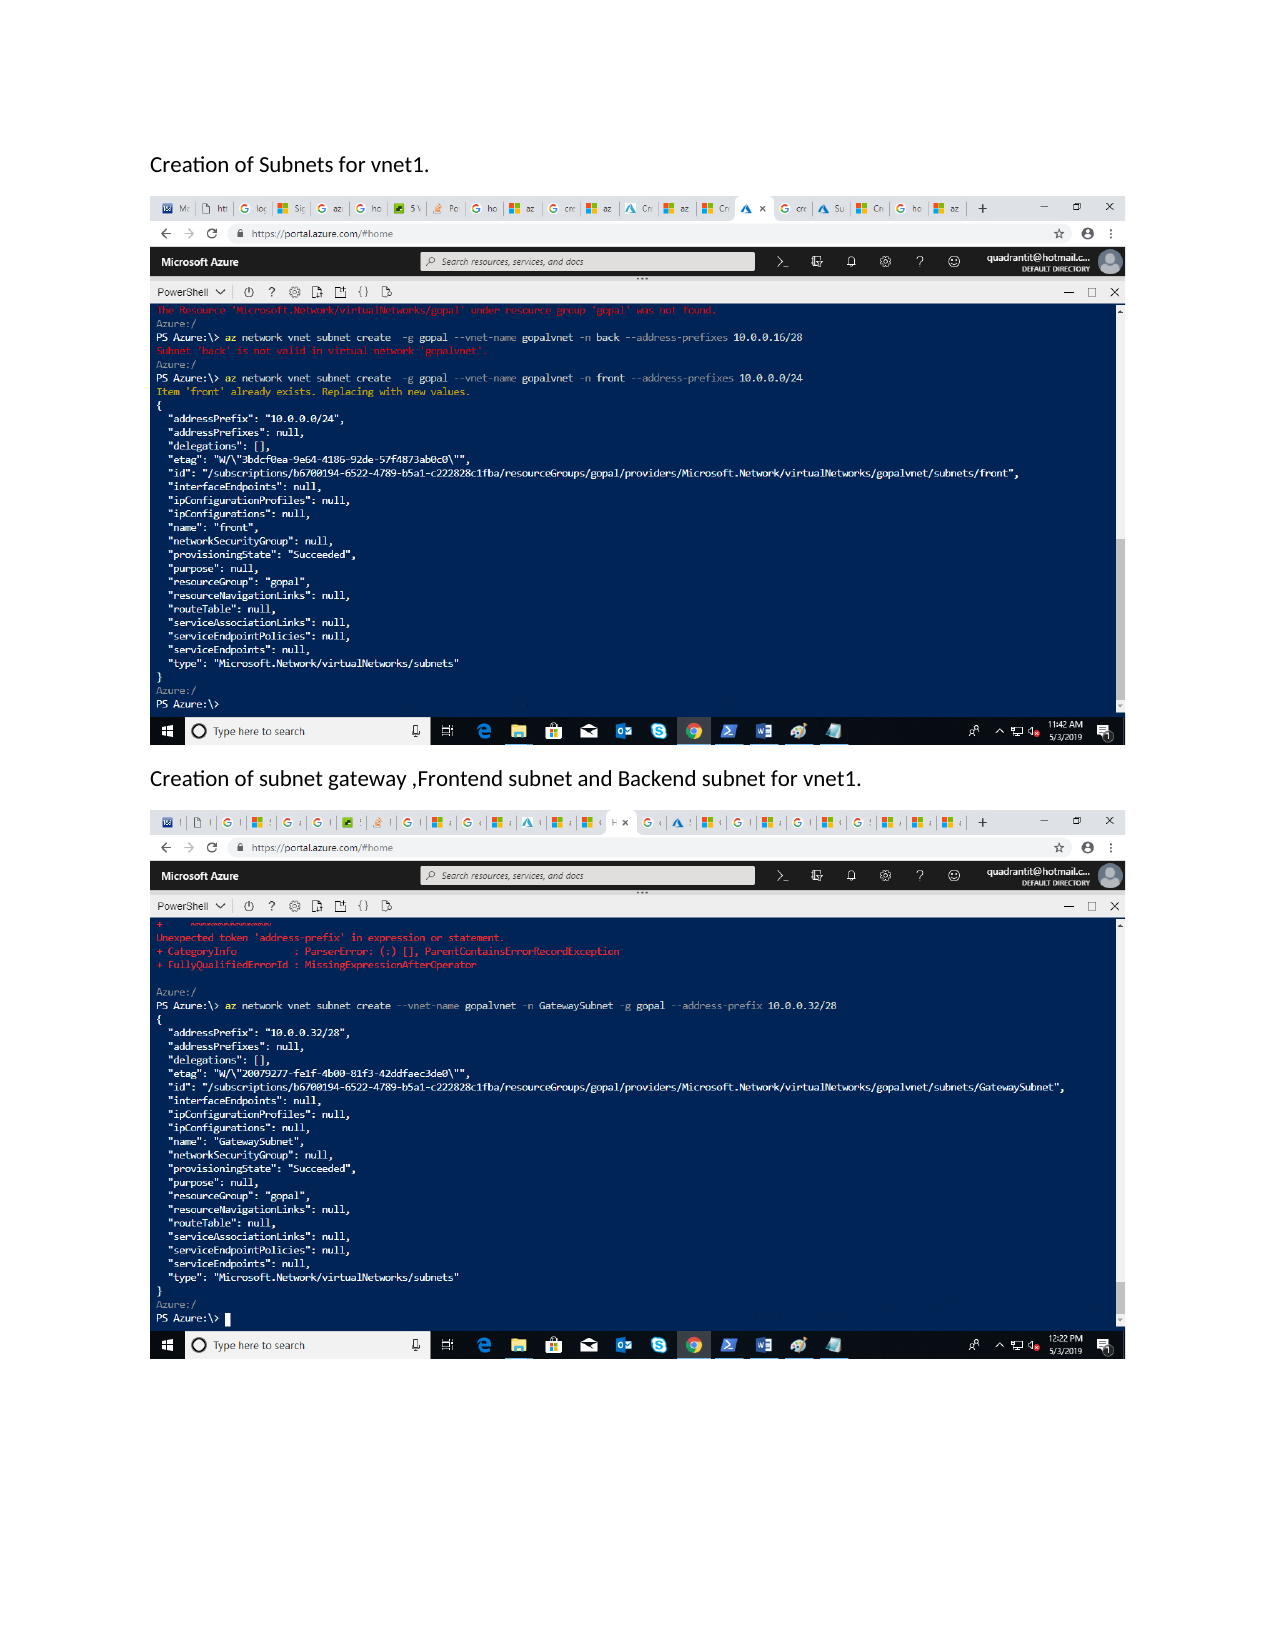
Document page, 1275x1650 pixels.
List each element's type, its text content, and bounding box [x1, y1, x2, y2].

picture [150, 196, 1125, 745]
text Creation of Subnets for vnet1. [150, 150, 1125, 178]
picture [150, 810, 1125, 1359]
text Creation of subnet gateway ,Frontend subnet and Backend subnet for vnet1. [150, 764, 1125, 792]
